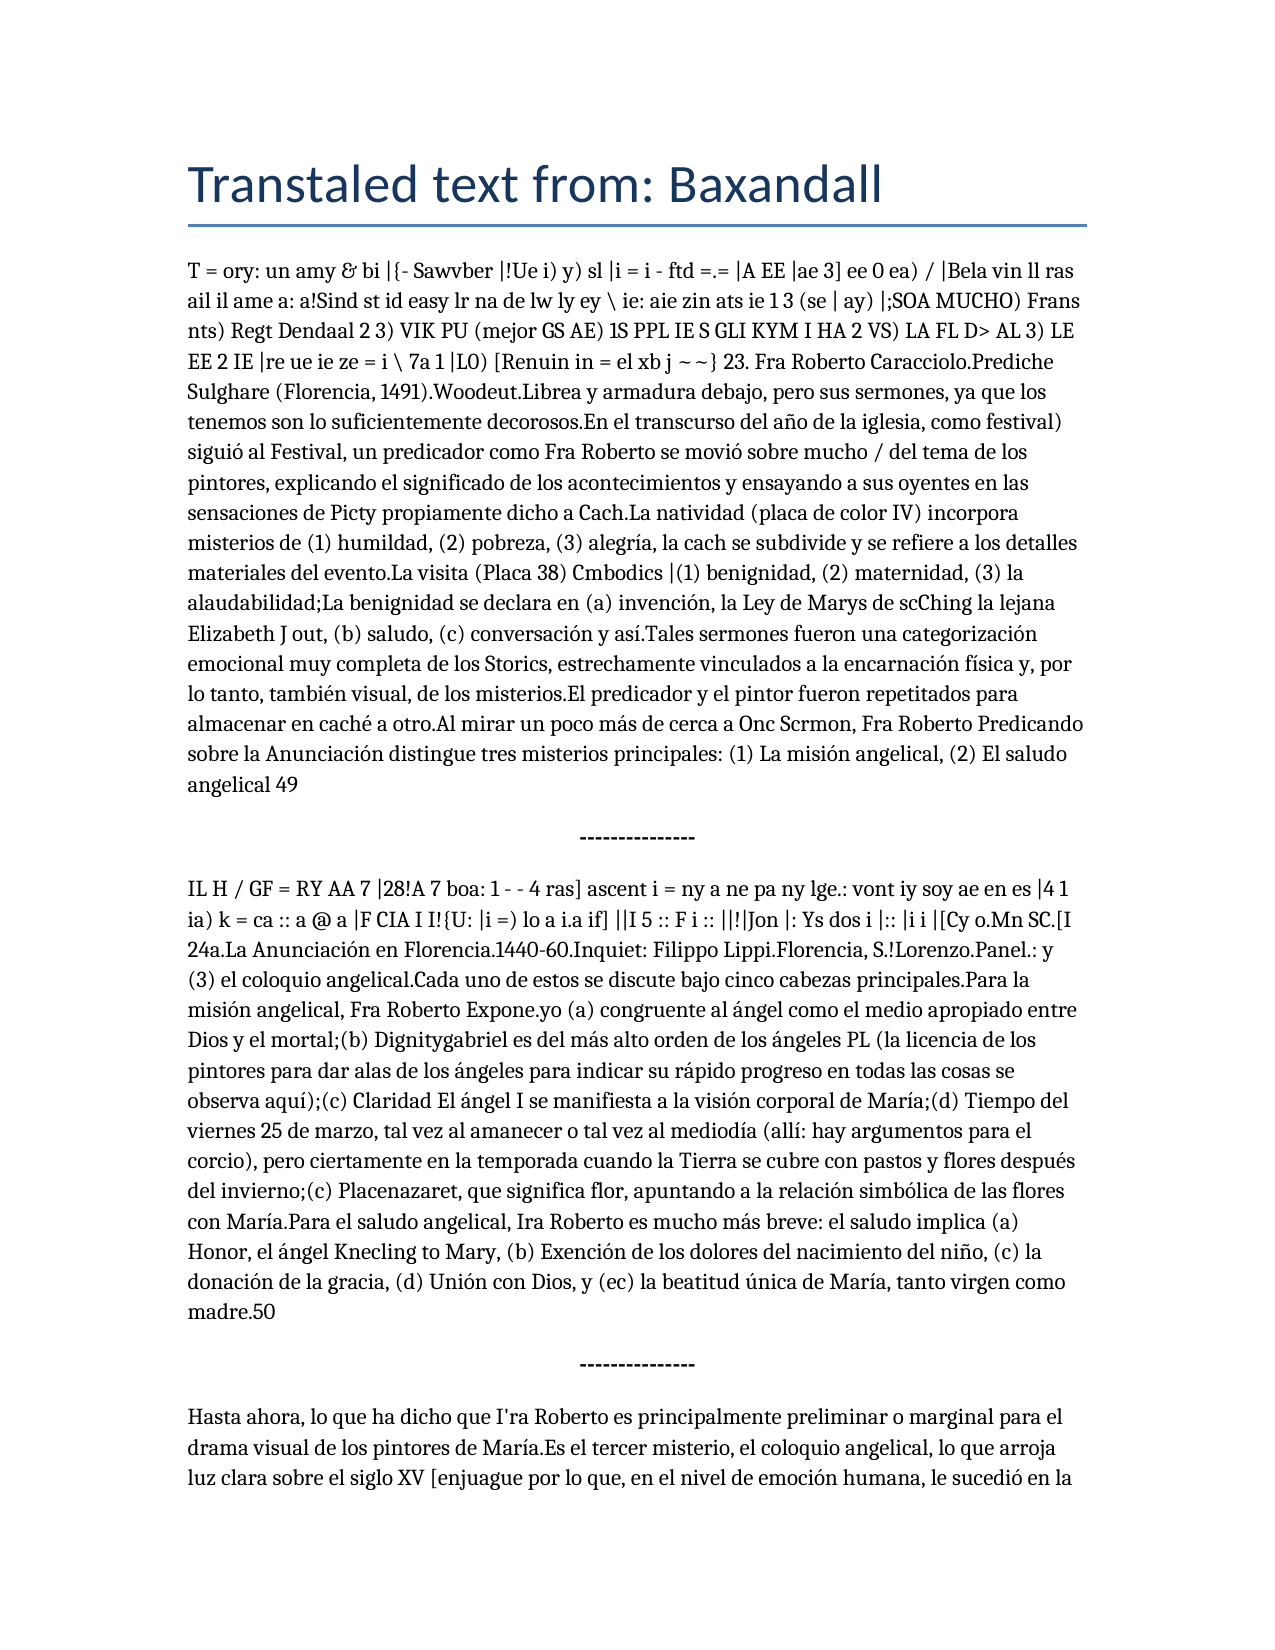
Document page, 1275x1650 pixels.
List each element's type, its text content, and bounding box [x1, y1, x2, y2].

text --------------- [187, 822, 1087, 851]
text --------------- [187, 1350, 1087, 1379]
title Transtaled text from: Baxandall [187, 150, 1087, 227]
text IL H / GF = RY AA 7 |28!A 7 boa: 1 - - 4 ras] ascent i = ny a ne pa ny lge.: vont iy soy ae en es |4 1 ia) k = ca :: a @ a |F CIA I I!{U: |i =) lo a i.a if] ||I 5 :: F i :: ||!|Jon |: Ys dos i |:: |i i |[Cy o.Mn SC.[I 24a.La Anunciación en Florencia.1440-60.Inquiet: Filippo Lippi.Florencia, S.!Lorenzo.Panel.: y (3) el coloquio angelical.Cada uno de estos se discute bajo cinco cabezas principales.Para la misión angelical, Fra Roberto Expone.yo (a) congruente al ángel como el medio apropiado entre Dios y el mortal;(b) Dignitygabriel es del más alto orden de los ángeles PL (la licencia de los pintores para dar alas de los ángeles para indicar su rápido progreso en todas las cosas se observa aquí);(c) Claridad El ángel I se manifiesta a la visión corporal de María;(d) Tiempo del viernes 25 de marzo, tal vez al amanecer o tal vez al mediodía (allí: hay argumentos para el corcio), pero ciertamente en la temporada cuando la Tierra se cubre con pastos y flores después del invierno;(c) Placenazaret, que significa flor, apuntando a la relación simbólica de las flores con María.Para el saludo angelical, Ira Roberto es mucho más breve: el saludo implica (a) Honor, el ángel Knecling to Mary, (b) Exención de los dolores del nacimiento del niño, (c) la donación de la gracia, (d) Unión con Dios, y (ec) la beatitud única de María, tanto virgen como madre.50 [187, 876, 1087, 1326]
text T = ory: un amy & bi |{- Sawvber |!Ue i) y) sl |i = i - ftd =.= |A EE |ae 3] ee 0 ea) / |Bela vin ll ras ail il ame a: a!Sind st id easy lr na de lw ly ey \ ie: aie zin ats ie 1 3 (se | ay) |;SOA MUCHO) Frans nts) Regt Dendaal 2 3) VIK PU (mejor GS AE) 1S PPL IE S GLI KYM I HA 2 VS) LA FL D> AL 3) LE EE 2 IE |re ue ie ze = i \ 7a 1 |L0) [Renuin in = el xb j ~~} 23. Fra Roberto Caracciolo.Prediche Sulghare (Florencia, 1491).Woodeut.Librea y armadura debajo, pero sus sermones, ya que los tenemos son lo suficientemente decorosos.En el transcurso del año de la iglesia, como festival) siguió al Festival, un predicador como Fra Roberto se movió sobre mucho / del tema de los pintores, explicando el significado de los acontecimientos y ensayando a sus oyentes en las sensaciones de Picty propiamente dicho a Cach.La natividad (placa de color IV) incorpora misterios de (1) humildad, (2) pobreza, (3) alegría, la cach se subdivide y se refiere a los detalles materiales del evento.La visita (Placa 38) Cmbodics |(1) benignidad, (2) maternidad, (3) la alaudabilidad;La benignidad se declara en (a) invención, la Ley de Marys de scChing la lejana Elizabeth J out, (b) saludo, (c) conversación y así.Tales sermones fueron una categorización emocional muy completa de los Storics, estrechamente vinculados a la encarnación física y, por lo tanto, también visual, de los misterios.El predicador y el pintor fueron repetitados para almacenar en caché a otro.Al mirar un poco más de cerca a Onc Scrmon, Fra Roberto Predicando sobre la Anunciación distingue tres misterios principales: (1) La misión angelical, (2) El saludo angelical 49 [187, 258, 1087, 798]
